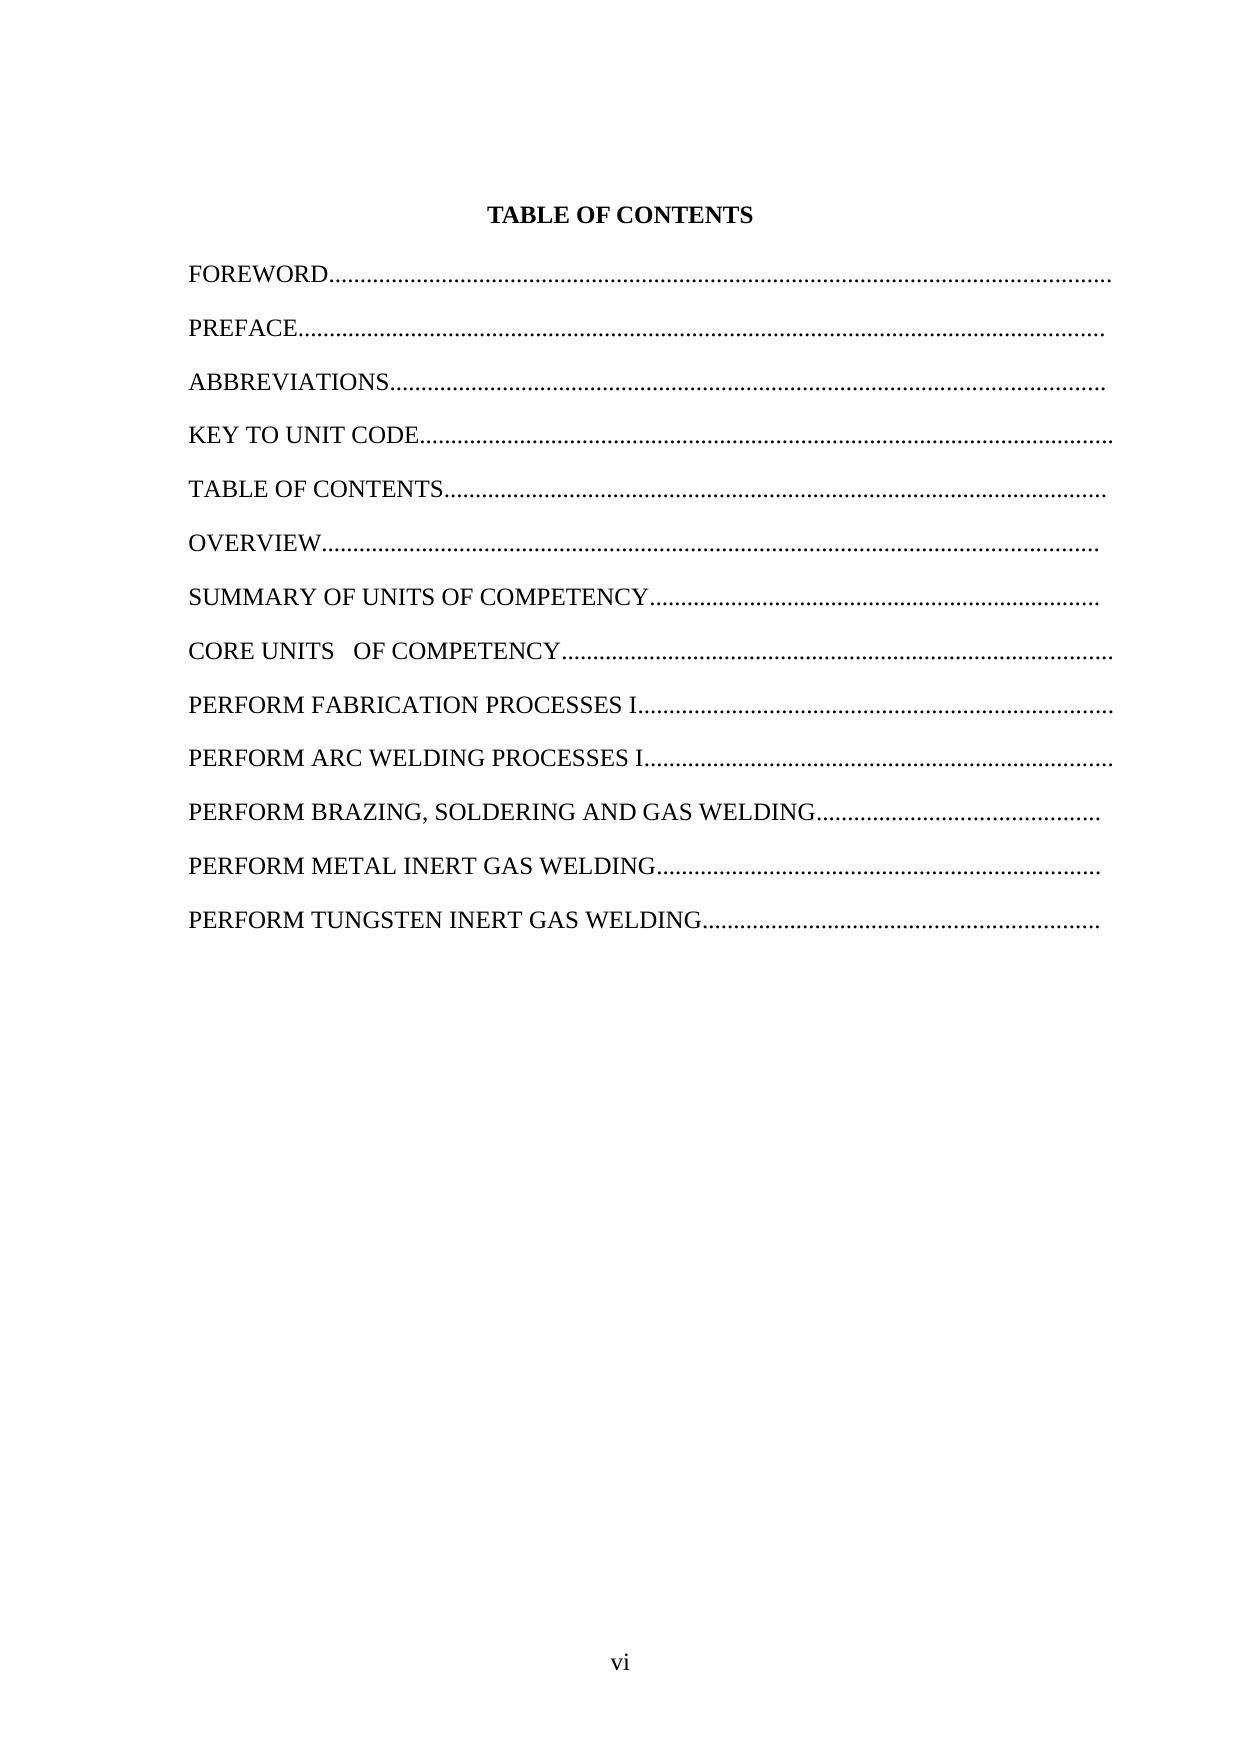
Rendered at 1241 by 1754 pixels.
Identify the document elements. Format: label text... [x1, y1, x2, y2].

subtitle TABLE OF CONTENTS [187, 200, 1053, 229]
